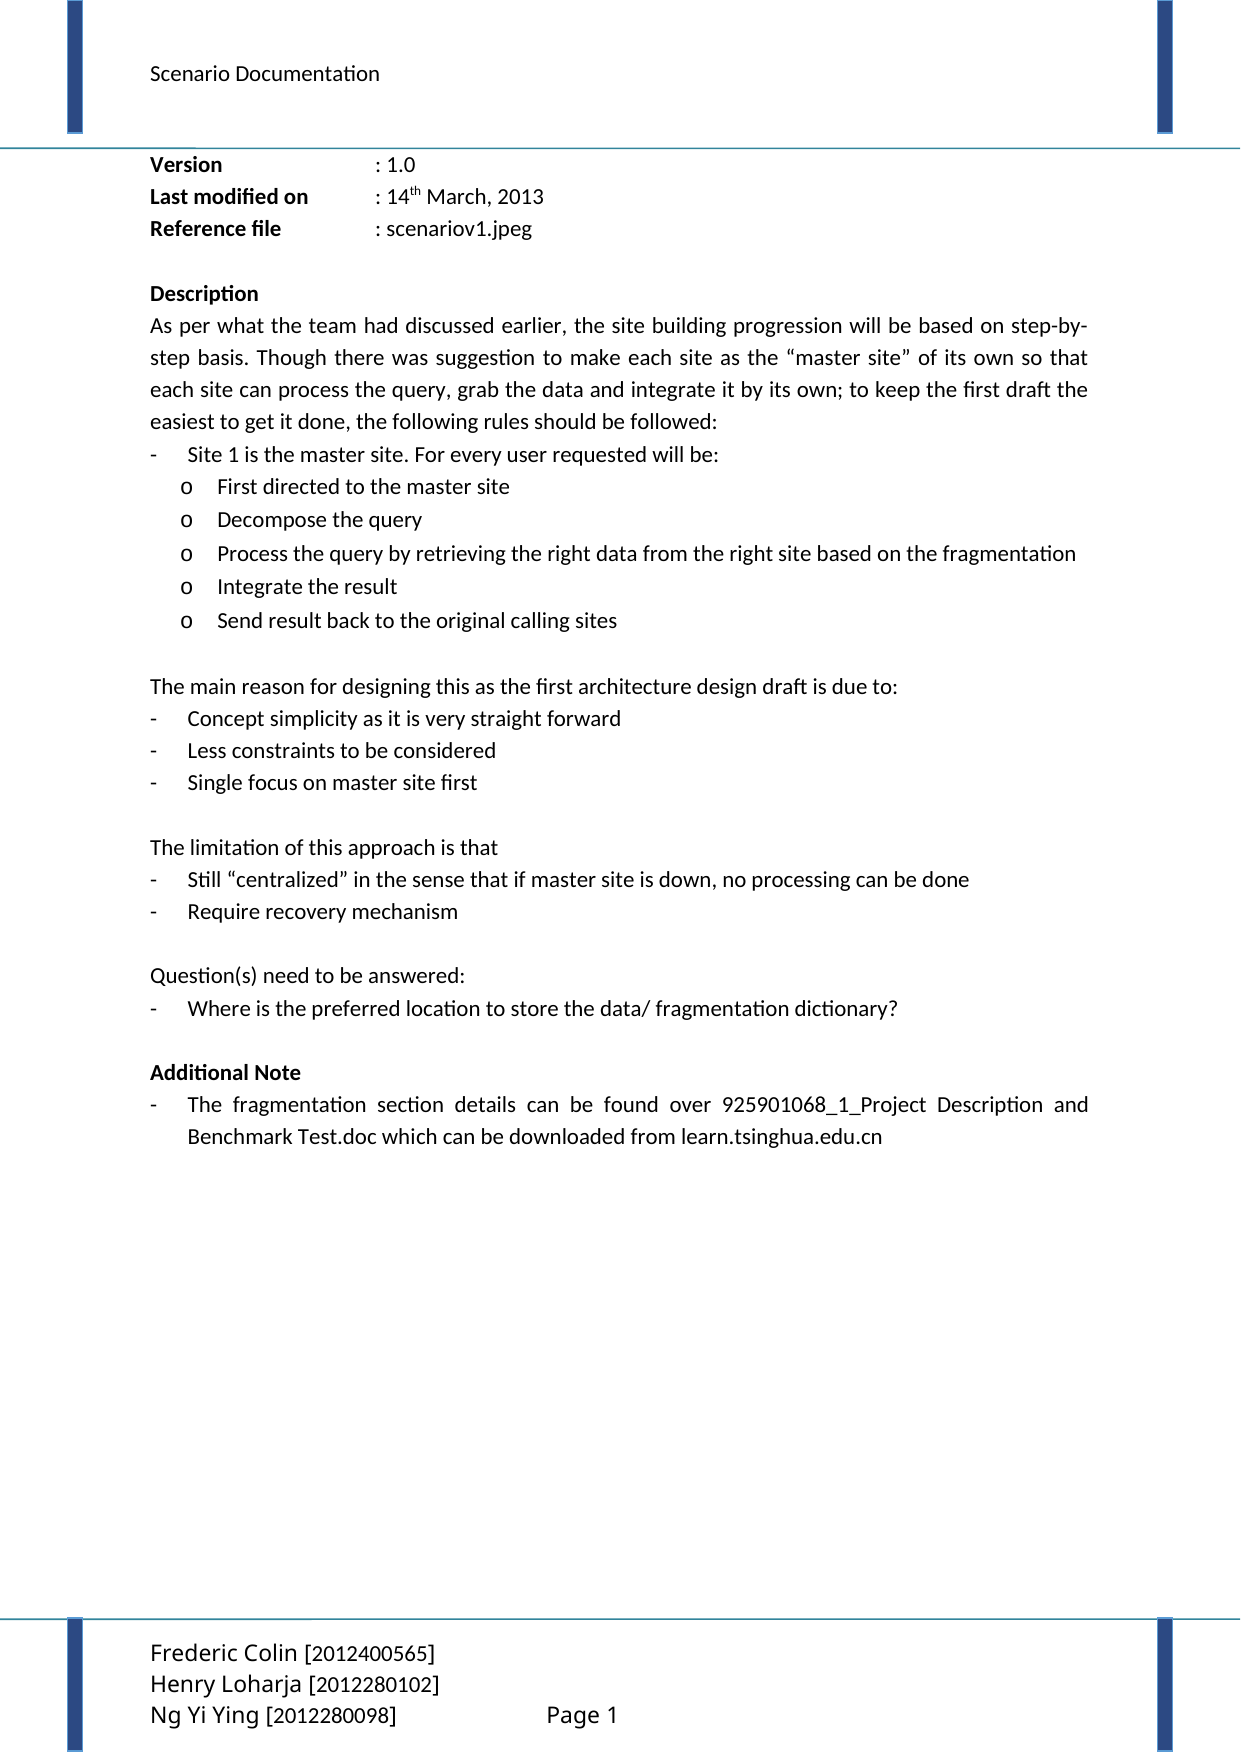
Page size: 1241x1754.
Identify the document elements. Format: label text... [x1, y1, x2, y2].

text The limitation of this approach is that [150, 833, 1090, 861]
list First directed to the master site [179, 472, 1090, 501]
text Reference file : scenariov1.jpeg [150, 214, 1090, 242]
list Process the query by retrieving the right data from the right site based on the fragmentation [179, 539, 1090, 568]
text Last modified on : 14th March, 2013 [150, 182, 1090, 210]
list Site 1 is the master site. For every user requested will be: [150, 440, 1090, 468]
text As per what the team had discussed earlier, the site building progression will be based on step-by-step basis. Though there was suggestion to make each site as the “master site” of its own so that each site can process the query, grab the data and integrate it by its own; to keep the first draft the easiest to get it done, the following rules should be followed: [150, 311, 1090, 436]
list Less constraints to be considered [150, 736, 1090, 764]
list Send result back to the original calling sites [179, 606, 1090, 635]
list Where is the preferred location to store the data/ fragmentation dictionary? [150, 994, 1090, 1022]
text Additional Note [150, 1058, 1090, 1086]
list The fragmentation section details can be found over 925901068_1_Project Description and Benchmark Test.doc which can be downloaded from learn.tsinghua.edu.cn [150, 1090, 1090, 1150]
list Still “centralized” in the sense that if master site is down, no processing can be done [150, 865, 1090, 893]
list Require recovery mechanism [150, 897, 1090, 925]
text Question(s) need to be answered: [150, 961, 1090, 989]
list Concept simplicity as it is very straight forward [150, 704, 1090, 732]
text The main reason for designing this as the first architecture design draft is due to: [150, 672, 1090, 700]
text Description [150, 279, 1090, 307]
list Integrate the result [179, 572, 1090, 602]
list Decompose the query [179, 505, 1090, 534]
list Single focus on master site first [150, 768, 1090, 796]
text Version : 1.0 [150, 150, 1090, 178]
